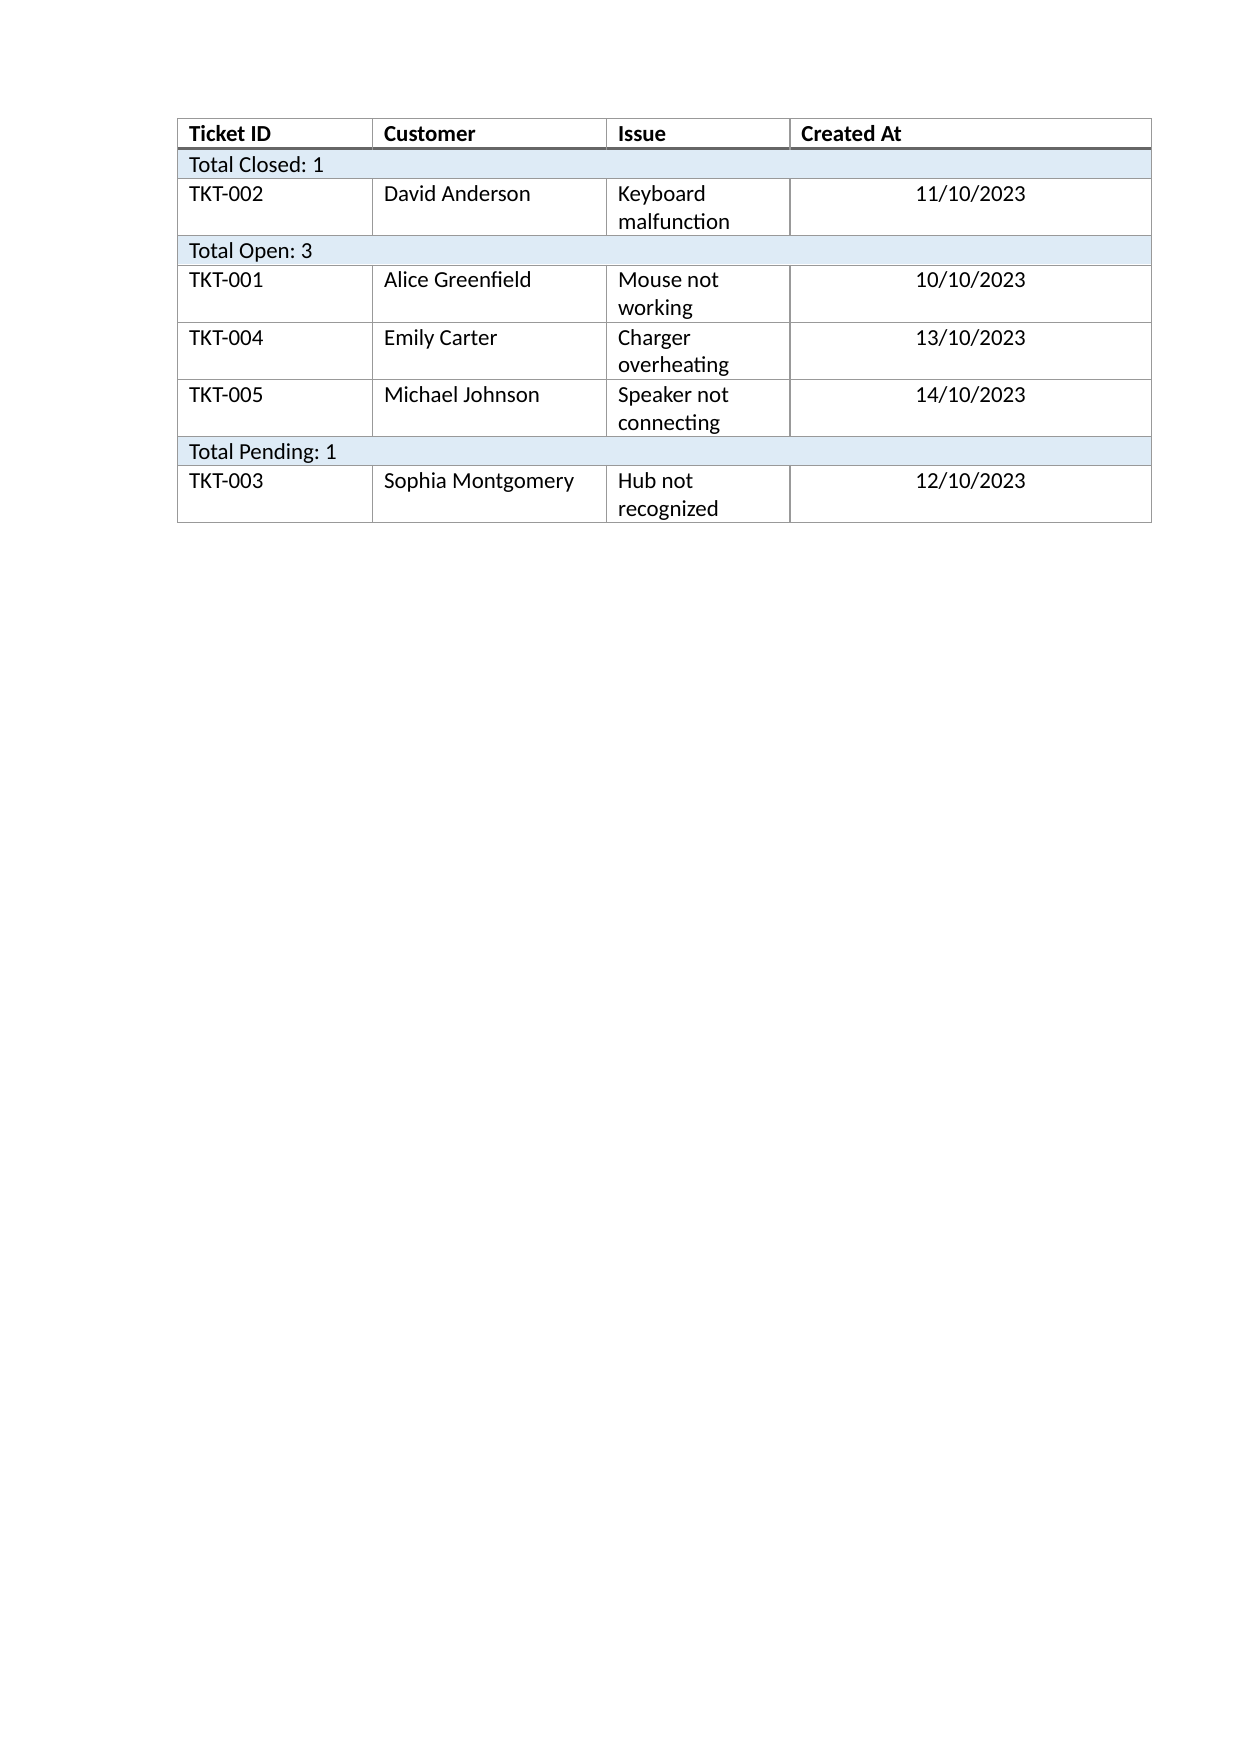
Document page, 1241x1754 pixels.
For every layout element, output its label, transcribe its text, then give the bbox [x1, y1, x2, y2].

table_cell 14/10/2023 [791, 380, 1151, 436]
table_cell Michael Johnson [373, 380, 606, 436]
table_header Issue [607, 119, 789, 147]
table_cell TKT-001 [178, 266, 372, 322]
table_cell Charger overheating [607, 323, 789, 379]
table_cell Sophia Montgomery [373, 466, 606, 522]
table_cell 11/10/2023 [791, 179, 1151, 235]
table_cell 12/10/2023 [791, 466, 1151, 522]
table_cell Keyboard malfunction [607, 179, 789, 235]
table_cell Mouse not working [607, 266, 789, 322]
table_cell Speaker not connecting [607, 380, 789, 436]
table_header Created At [791, 119, 1151, 147]
table_cell Total Open: 3 [178, 236, 1151, 264]
table_cell TKT-003 [178, 466, 372, 522]
table_cell Hub not recognized [607, 466, 789, 522]
table_cell Total Closed: 1 [178, 150, 1151, 178]
table_cell 10/10/2023 [791, 266, 1151, 322]
table_header Customer [373, 119, 606, 147]
table_cell TKT-004 [178, 323, 372, 379]
table_cell Alice Greenfield [373, 266, 606, 322]
table_cell David Anderson [373, 179, 606, 235]
table_cell TKT-002 [178, 179, 372, 235]
table_cell 13/10/2023 [791, 323, 1151, 379]
table_header Ticket ID [178, 119, 372, 147]
table_cell TKT-005 [178, 380, 372, 436]
table_cell Emily Carter [373, 323, 606, 379]
table_cell Total Pending: 1 [178, 437, 1151, 465]
